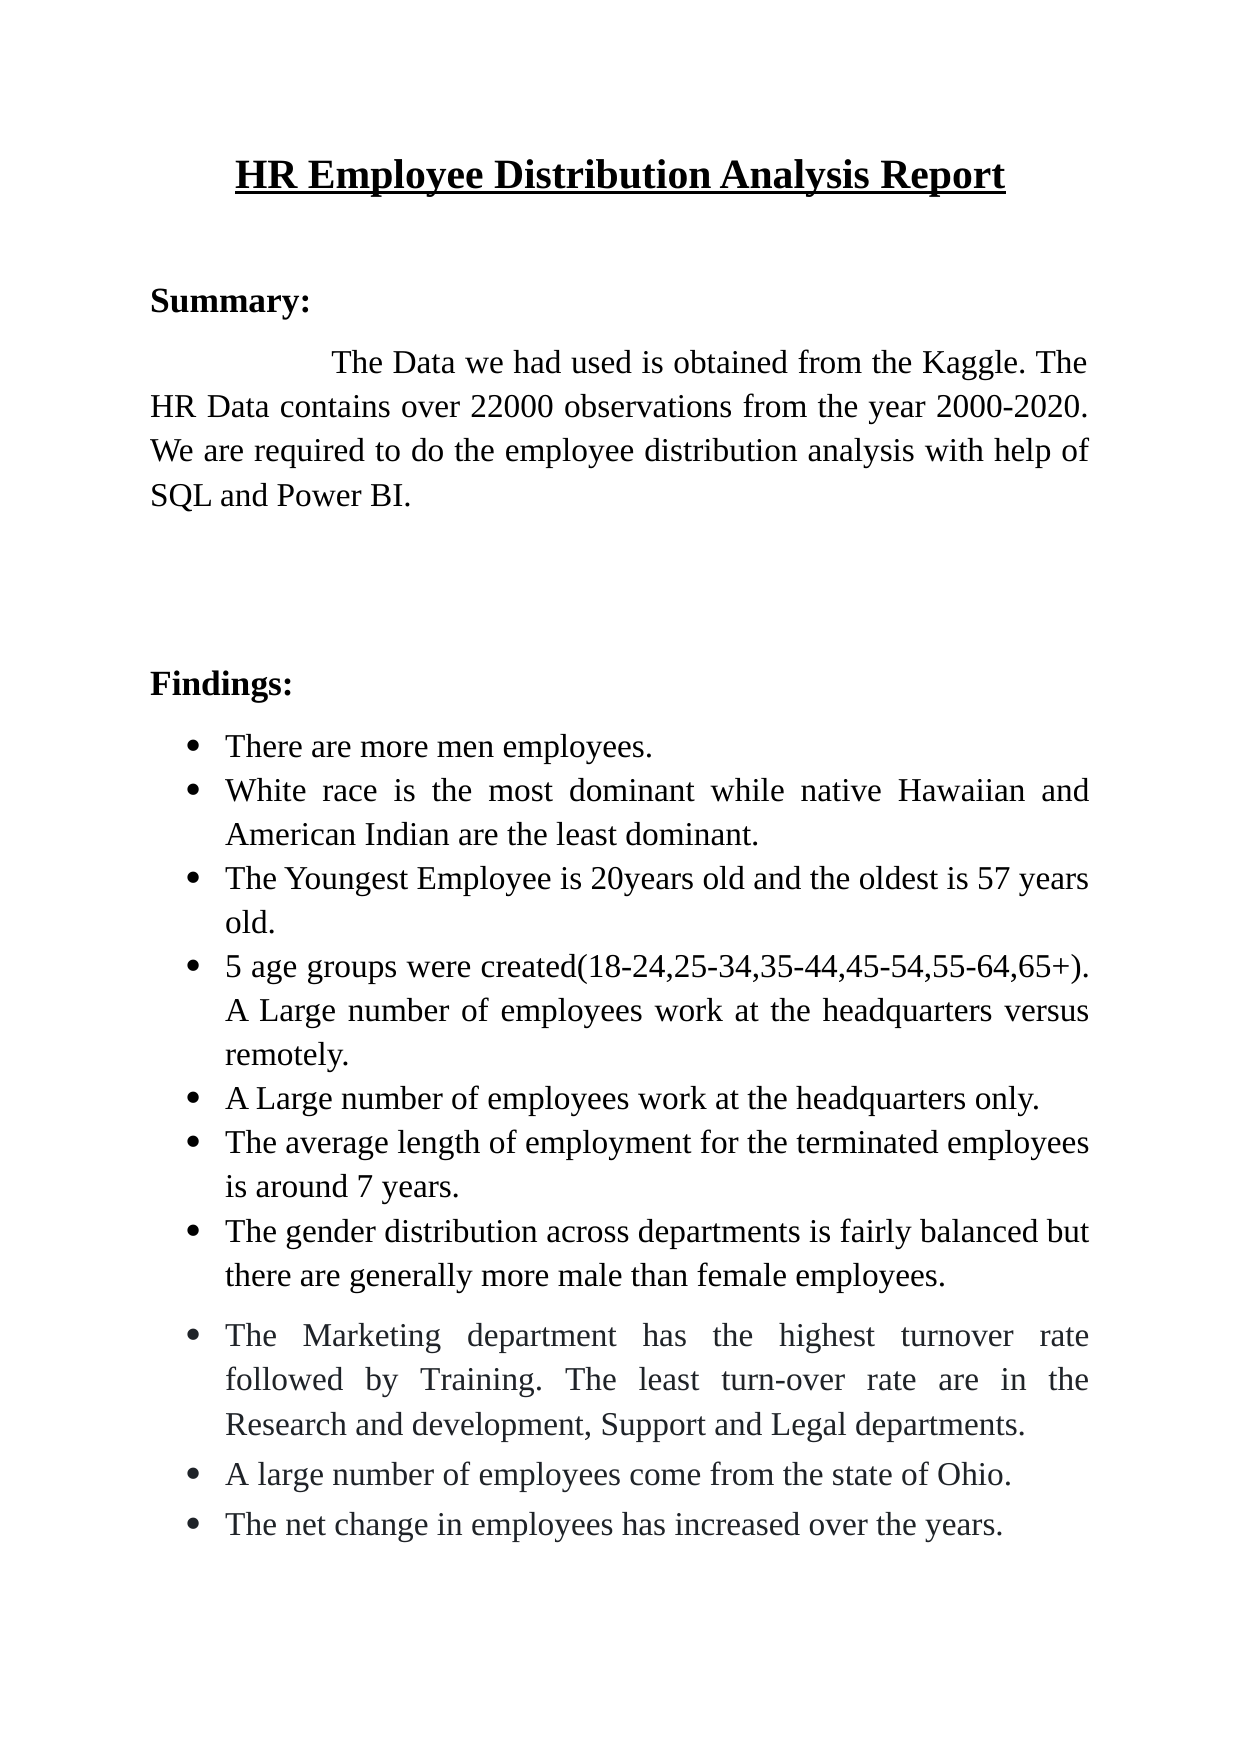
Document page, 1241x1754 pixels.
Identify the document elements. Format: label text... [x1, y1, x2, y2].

list White race is the most dominant while native Hawaiian and American Indian are the least dominant. [187, 770, 1090, 853]
list There are more men employees. [187, 726, 1090, 764]
text HR Employee Distribution Analysis Report [150, 150, 1090, 198]
text Findings: [150, 663, 1090, 703]
list A Large number of employees work at the headquarters only. [187, 1079, 1090, 1117]
list The Youngest Employee is 20years old and the oldest is 57 years old. [187, 858, 1090, 941]
text The Data we had used is obtained from the Kaggle. The HR Data contains over 22000 observations from the year 2000-2020. We are required to do the employee distribution analysis with help of SQL and Power BI. [150, 343, 1090, 513]
list 5 age groups were created(18-24,25-34,35-44,45-54,55-64,65+). A Large number of employees work at the headquarters versus remotely. [187, 946, 1090, 1073]
list A large number of employees come from the state of Ohio. [187, 1454, 1090, 1492]
list The Marketing department has the highest turnover rate followed by Training. The least turn-over rate are in the Research and development, Support and Legal departments. [187, 1316, 1090, 1442]
list The average length of employment for the terminated employees is around 7 years. [187, 1123, 1090, 1205]
list The net change in employees has increased over the years. [187, 1504, 1090, 1543]
text Summary: [150, 279, 1090, 320]
list The gender distribution across departments is fairly balanced but there are generally more male than female employees. [187, 1211, 1090, 1293]
